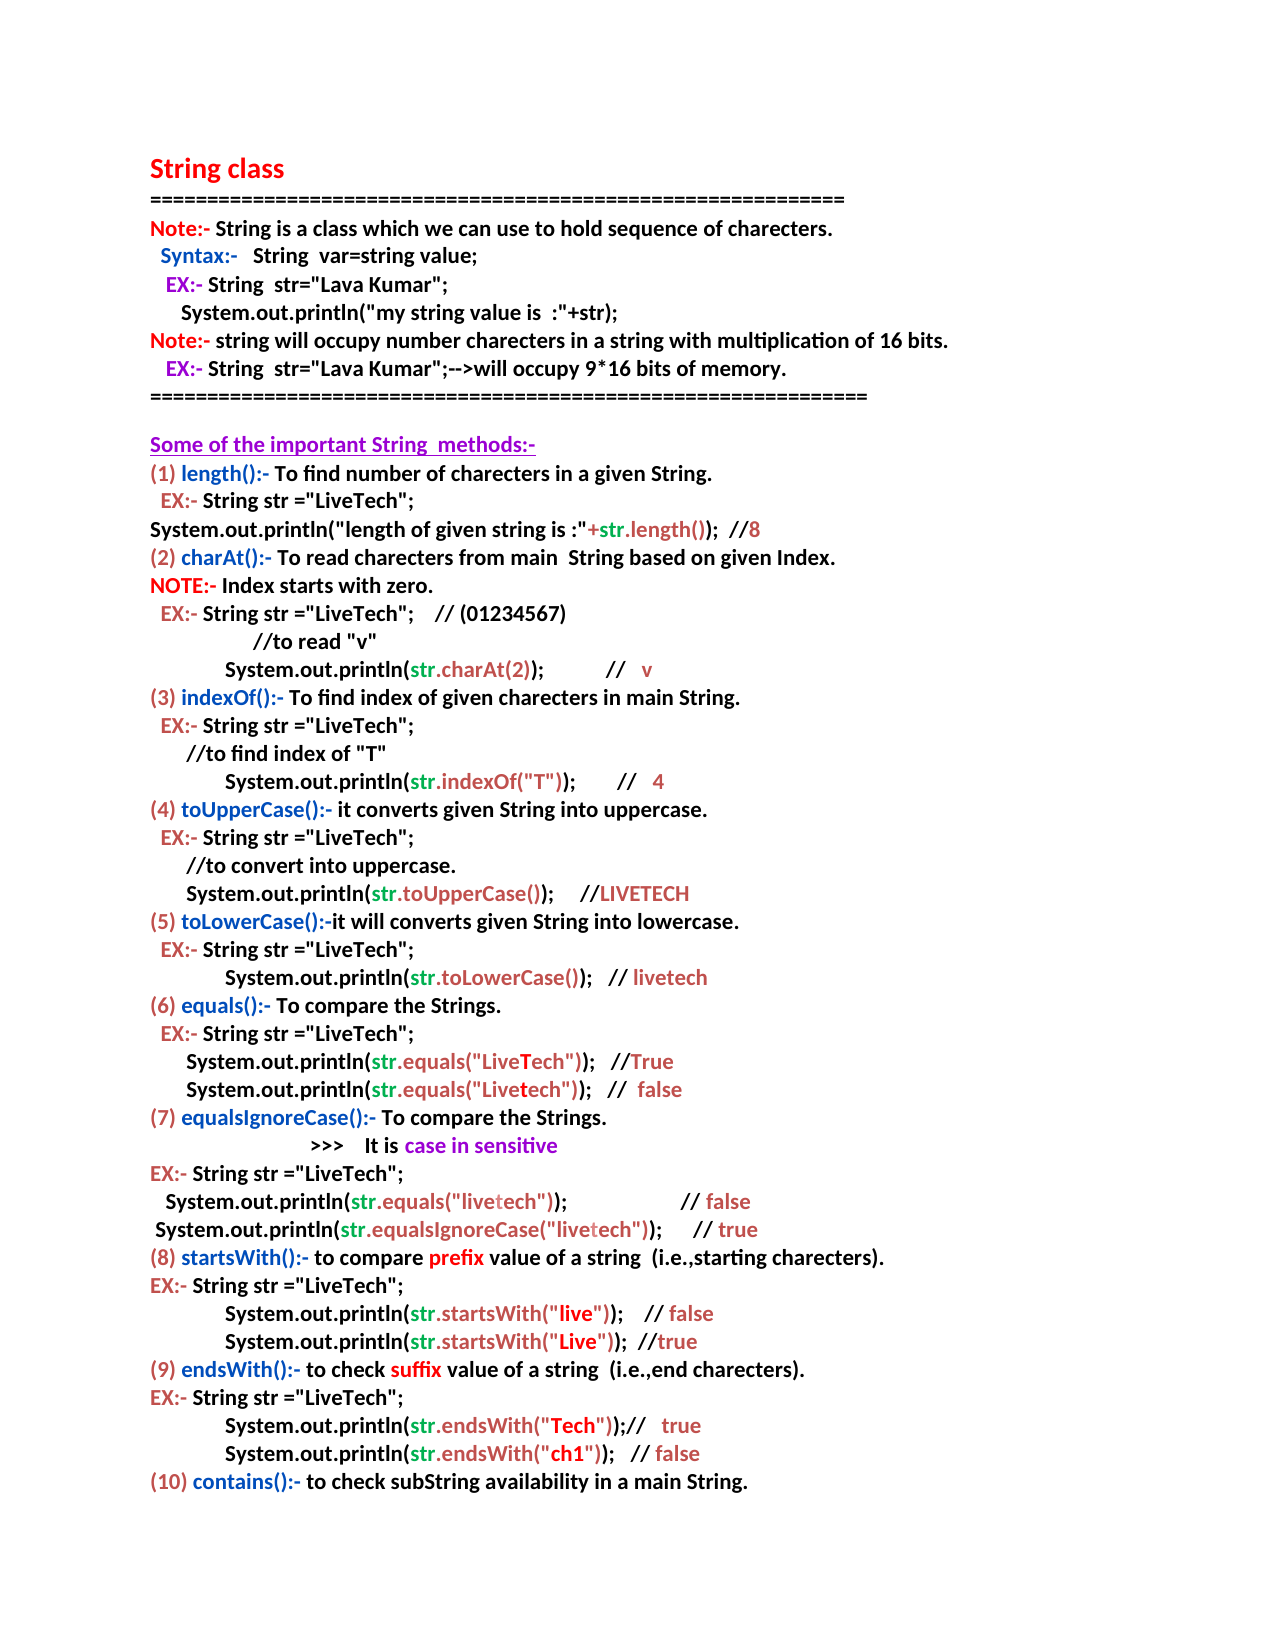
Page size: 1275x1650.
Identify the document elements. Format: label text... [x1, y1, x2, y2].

text System.out.println(str.charAt(2)); // v [150, 655, 1125, 683]
text System.out.println(str.indexOf("T")); // 4 [150, 767, 1125, 795]
text //to convert into uppercase. [150, 851, 1125, 879]
text (8) startsWith():- to compare prefix value of a string (i.e.,starting charecters). [150, 1243, 1275, 1271]
text EX:- String str ="LiveTech"; [150, 1271, 1125, 1299]
text System.out.println("length of given string is :"+str.length()); //8 [150, 515, 1125, 543]
text (1) length():- To find number of charecters in a given String. [150, 459, 1125, 487]
text Note:- String is a class which we can use to hold sequence of charecters. [150, 214, 1275, 242]
text EX:- String str ="LiveTech"; [150, 823, 1125, 851]
text //to read "v" [150, 627, 1125, 655]
text //to find index of "T" [150, 739, 1125, 767]
text System.out.println(str.startsWith("live")); // false [150, 1299, 1125, 1327]
text System.out.println("my string value is :"+str); [150, 298, 1275, 326]
text System.out.println(str.equals("Livetech")); // false [150, 1075, 1247, 1103]
text EX:- String str="Lava Kumar"; [150, 270, 1275, 298]
text EX:- String str="Lava Kumar";-->will occupy 9*16 bits of memory. [150, 354, 1275, 382]
text EX:- String str ="LiveTech"; [150, 935, 1125, 963]
text (2) charAt():- To read charecters from main String based on given Index. [150, 543, 1256, 571]
text Syntax:- String var=string value; [150, 242, 1275, 270]
text (4) toUpperCase():- it converts given String into uppercase. [150, 795, 1125, 823]
text System.out.println(str.endsWith("Tech"));// true [150, 1411, 1125, 1439]
text (10) contains():- to check subString availability in a main String. [150, 1467, 1125, 1495]
text ============================================================= [150, 186, 1275, 214]
text System.out.println(str.toLowerCase()); // livetech [150, 963, 1125, 991]
text >>> It is case in sensitive [150, 1131, 1125, 1159]
text System.out.println(str.toUpperCase()); //LIVETECH [150, 879, 1125, 907]
text System.out.println(str.equals("livetech")); // false [150, 1187, 1275, 1215]
text (5) toLowerCase():-it will converts given String into lowercase. [150, 907, 1125, 935]
text EX:- String str ="LiveTech"; [150, 711, 1125, 739]
text (3) indexOf():- To find index of given charecters in main String. [150, 683, 1125, 711]
text (6) equals():- To compare the Strings. [150, 991, 1125, 1019]
text Some of the important String methods:- [150, 431, 1125, 459]
text NOTE:- Index starts with zero. [150, 571, 1256, 599]
text EX:- String str ="LiveTech"; [150, 487, 1125, 515]
text EX:- String str ="LiveTech"; [150, 1019, 1125, 1047]
text (9) endsWith():- to check suffix value of a string (i.e.,end charecters). [150, 1355, 1275, 1383]
text System.out.println(str.endsWith("ch1")); // false [150, 1439, 1125, 1467]
text System.out.println(str.startsWith("Live")); //true [150, 1327, 1275, 1355]
text EX:- String str ="LiveTech"; [150, 1383, 1125, 1411]
text EX:- String str ="LiveTech"; // (01234567) [150, 599, 1125, 627]
text String class [150, 150, 1275, 186]
text (7) equalsIgnoreCase():- To compare the Strings. [150, 1103, 1125, 1131]
text EX:- String str ="LiveTech"; [150, 1159, 1125, 1187]
text Note:- string will occupy number charecters in a string with multiplication of 16 bits. [150, 326, 1275, 354]
text System.out.println(str.equals("LiveTech")); //True [150, 1047, 1275, 1075]
text System.out.println(str.equalsIgnoreCase("livetech")); // true [150, 1215, 1275, 1243]
text =============================================================== [150, 382, 1275, 410]
